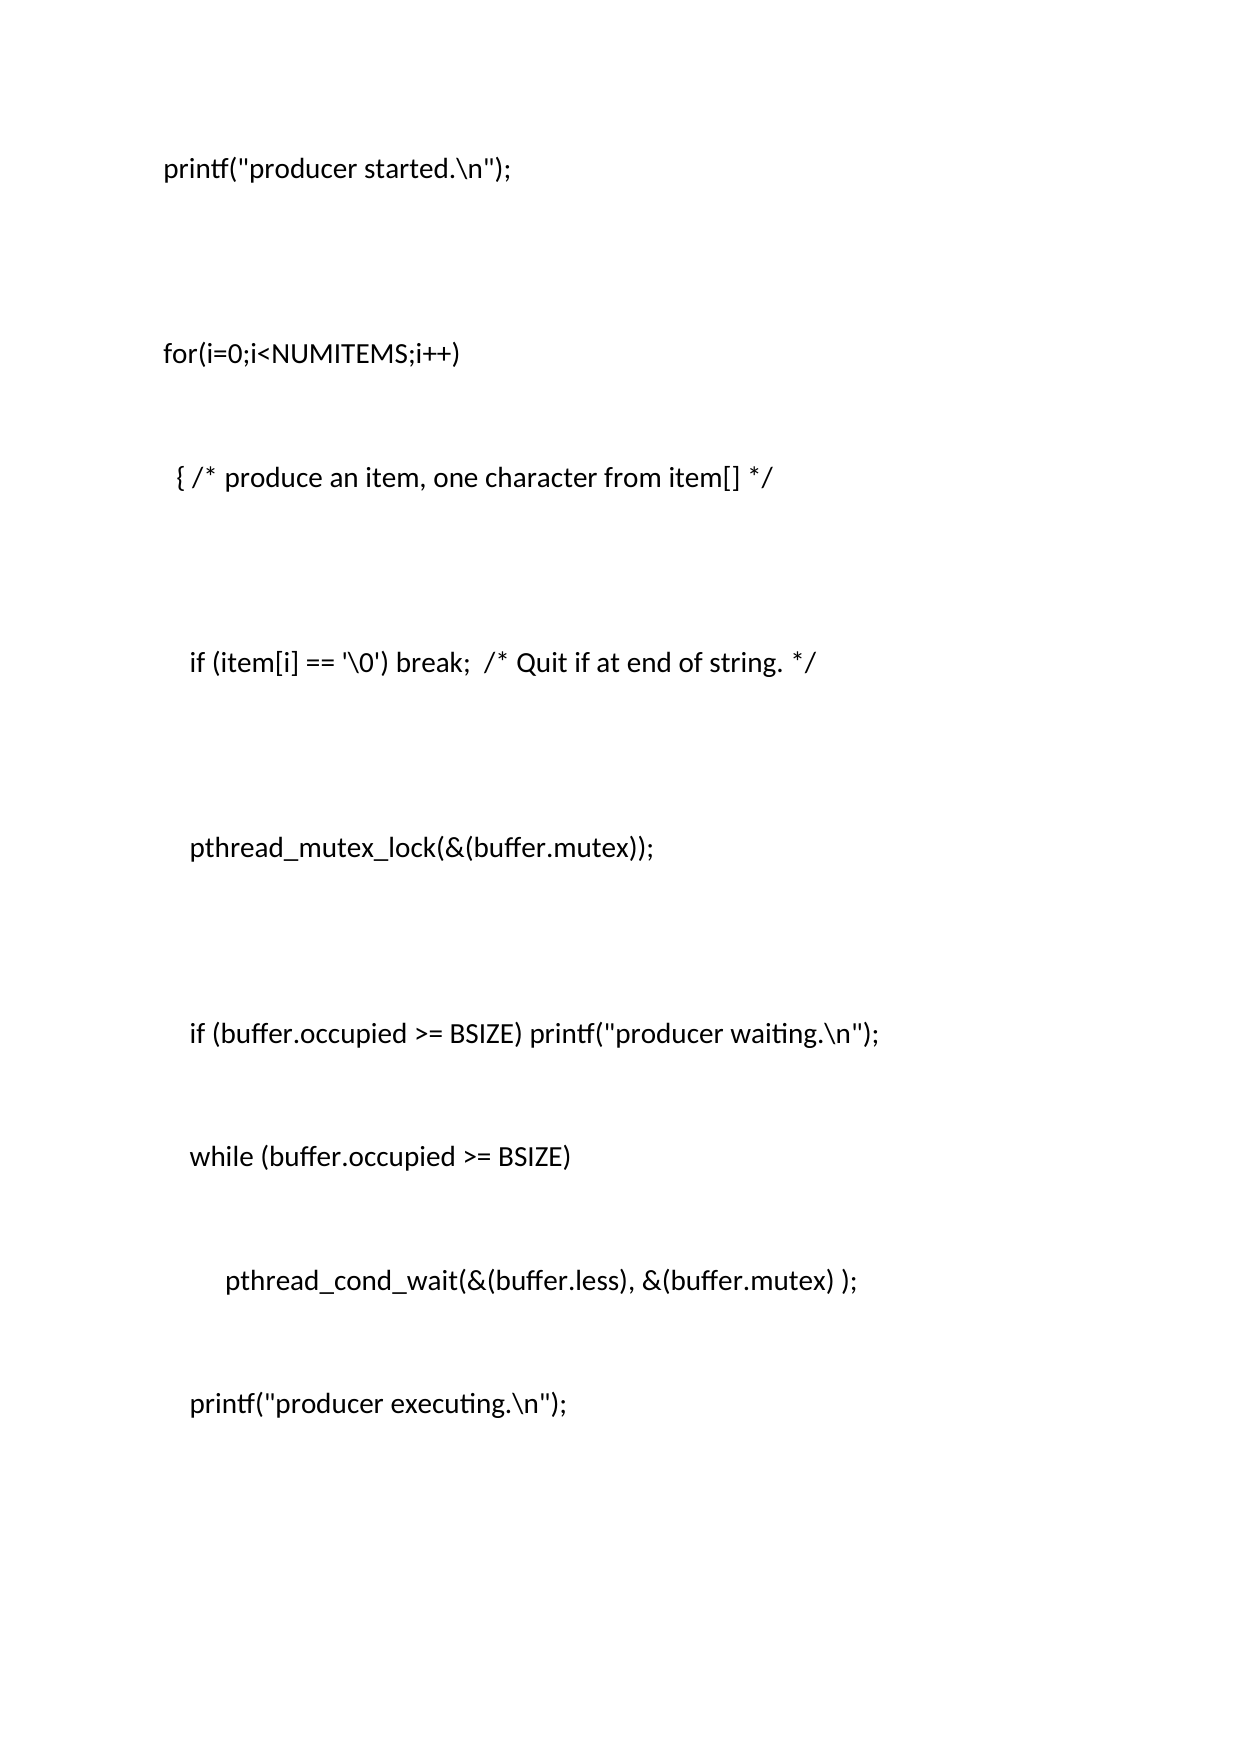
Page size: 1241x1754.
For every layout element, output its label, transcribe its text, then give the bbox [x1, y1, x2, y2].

text if (item[i] == '\0') break; /* Quit if at end of string. */ [150, 644, 1090, 680]
text printf("producer started.\n"); [150, 150, 1090, 186]
text printf("producer executing.\n"); [150, 1385, 1090, 1421]
text while (buffer.occupied >= BSIZE) [150, 1138, 1090, 1174]
text for(i=0;i<NUMITEMS;i++) [150, 335, 1090, 371]
text pthread_mutex_lock(&(buffer.mutex)); [150, 829, 1090, 865]
text pthread_cond_wait(&(buffer.less), &(buffer.mutex) ); [150, 1262, 1090, 1297]
text { /* produce an item, one character from item[] */ [150, 459, 1090, 494]
text if (buffer.occupied >= BSIZE) printf("producer waiting.\n"); [150, 1015, 1090, 1050]
